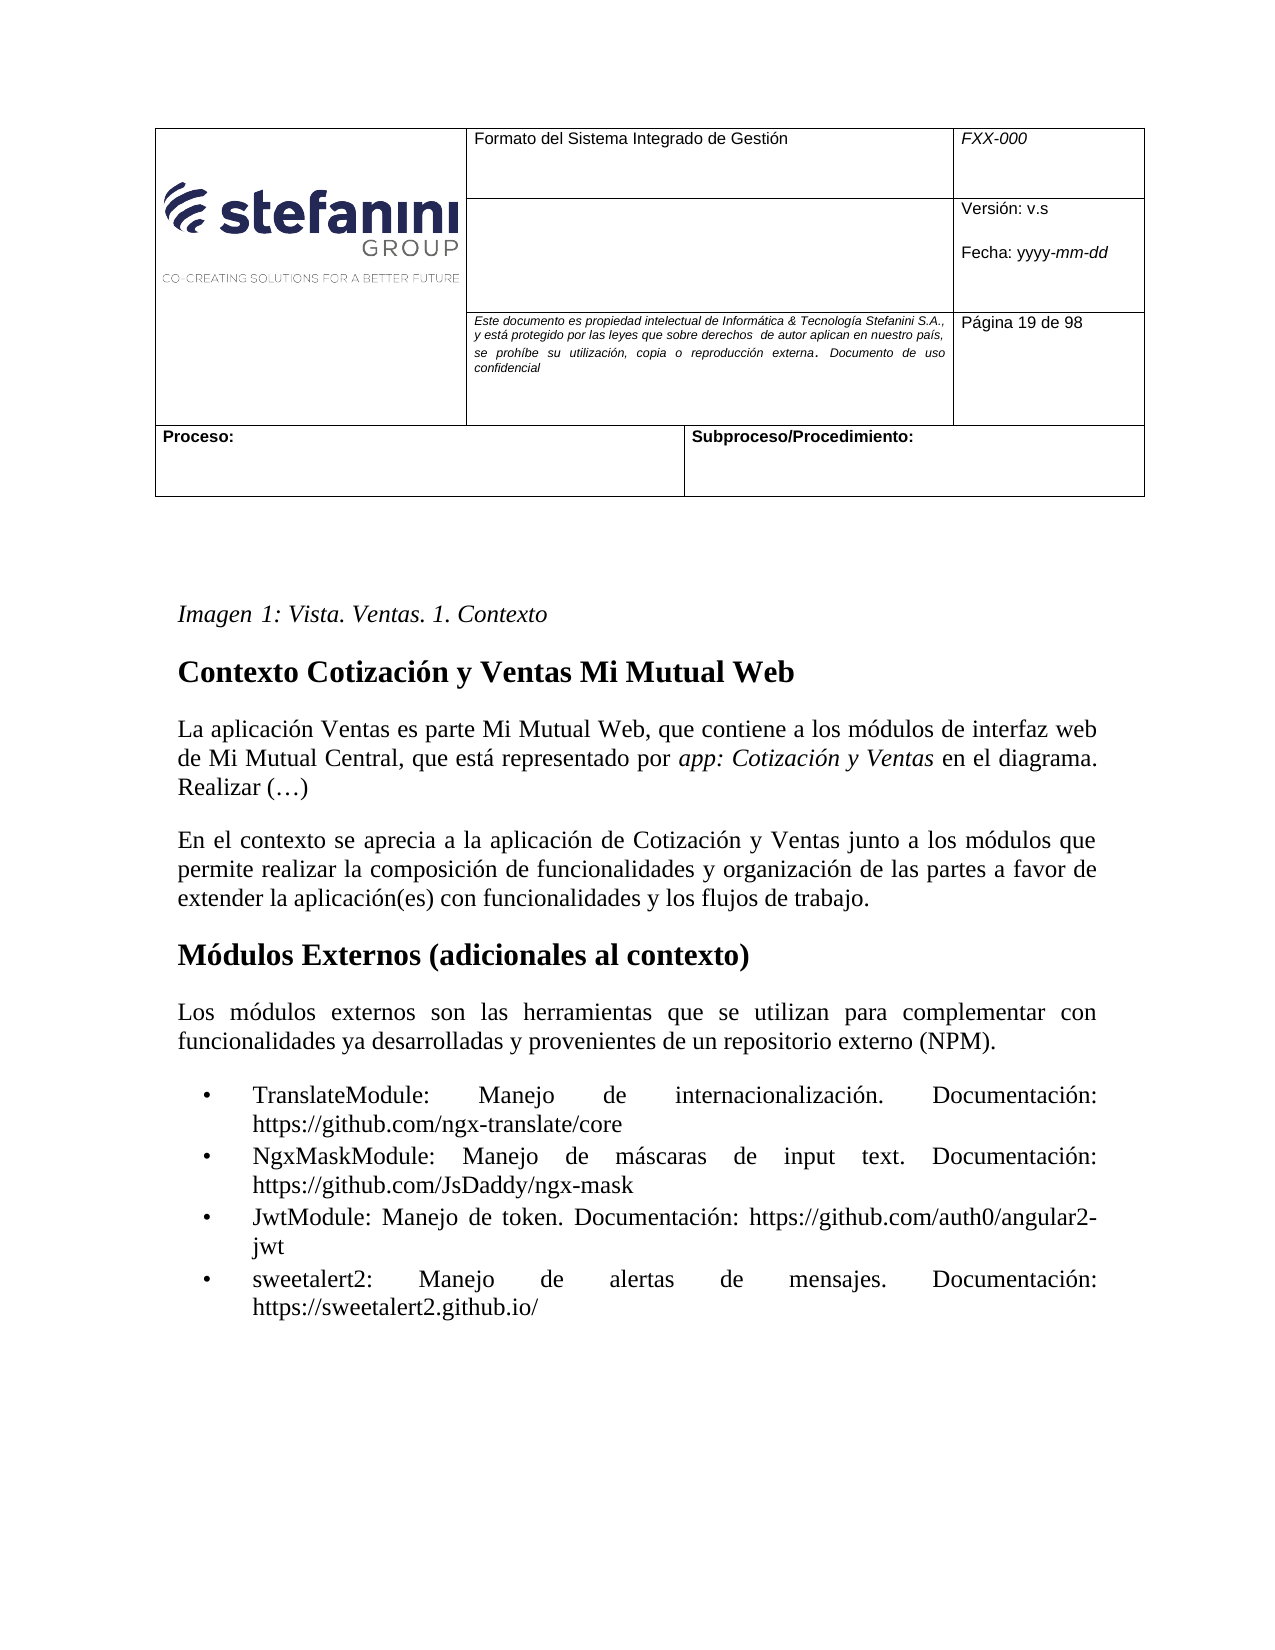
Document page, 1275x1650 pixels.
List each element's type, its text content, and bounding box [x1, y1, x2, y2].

list sweetalert2: Manejo de alertas de mensajes. Documentación: https://sweetalert2.github.io/ [202, 1264, 1098, 1321]
list NgxMaskModule: Manejo de máscaras de input text. Documentación: https://github.com/JsDaddy/ngx-mask [202, 1141, 1098, 1199]
picture [162, 182, 460, 286]
subtitle Contexto Cotización y Ventas Mi Mutual Web [177, 653, 1098, 689]
list JwtModule: Manejo de token. Documentación: https://github.com/auth0/angular2-jwt [202, 1202, 1098, 1260]
text La aplicación Ventas es parte Mi Mutual Web, que contiene a los módulos de interfaz web de Mi Mutual Central, que está representado por app: Cotización y Ventas en el diagrama. Realizar (…) [177, 714, 1098, 800]
list TranslateModule: Manejo de internacionalización. Documentación: https://github.com/ngx-translate/core [202, 1080, 1098, 1137]
text Imagen 1: Vista. Ventas. 1. Contexto [177, 599, 1098, 628]
text Los módulos externos son las herramientas que se utilizan para complementar con funcionalidades ya desarrolladas y provenientes de un repositorio externo (NPM). [177, 997, 1098, 1055]
subtitle Módulos Externos (adicionales al contexto) [177, 937, 1098, 972]
text En el contexto se aprecia a la aplicación de Cotización y Ventas junto a los módulos que permite realizar la composición de funcionalidades y organización de las partes a favor de extender la aplicación(es) con funcionalidades y los flujos de trabajo. [177, 825, 1098, 912]
